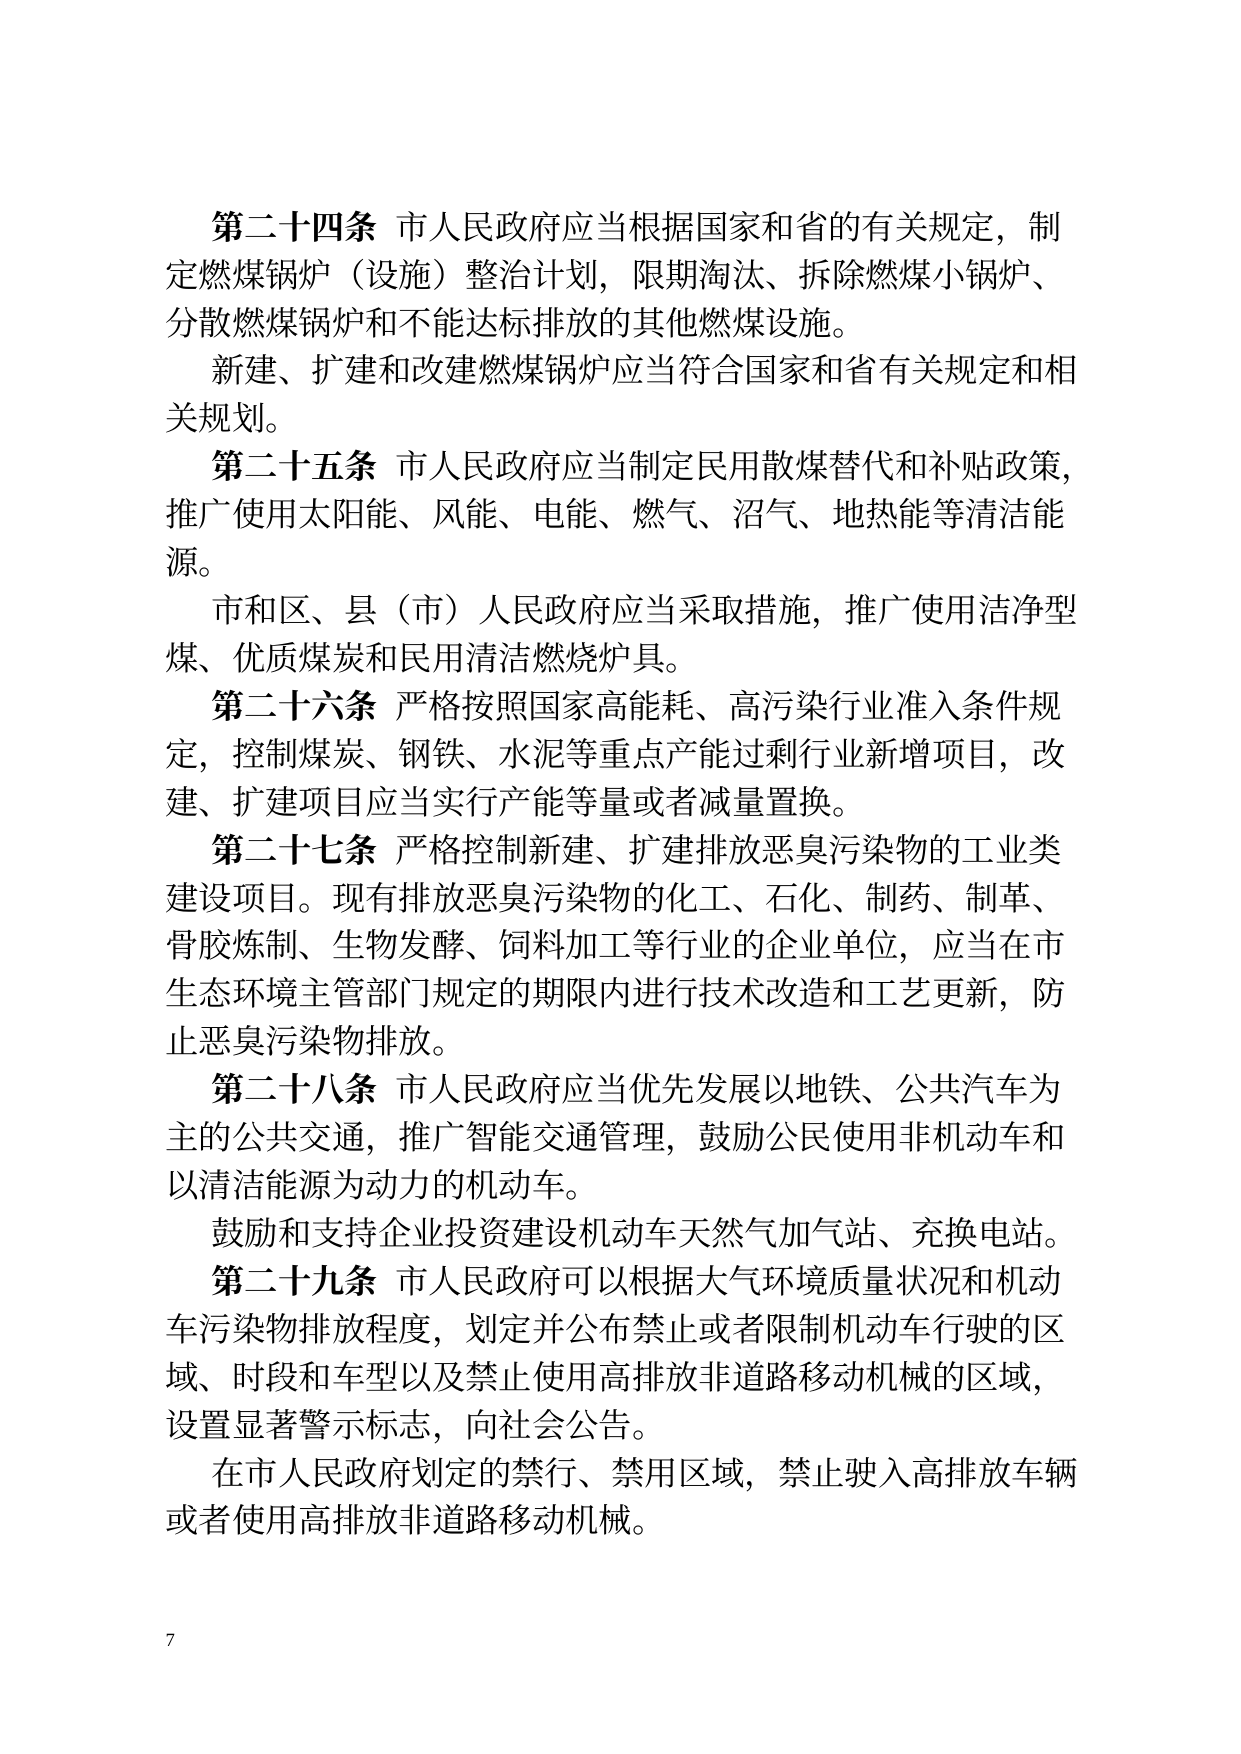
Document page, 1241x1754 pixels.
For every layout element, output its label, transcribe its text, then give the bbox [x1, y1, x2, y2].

text 第二十四条 市人民政府应当根据国家和省的有关规定，制定燃煤锅炉（设施）整治计划，限期淘汰、拆除燃煤小锅炉、分散燃煤锅炉和不能达标排放的其他燃煤设施。 [165, 201, 1087, 344]
text 新建、扩建和改建燃煤锅炉应当符合国家和省有关规定和相关规划。 [165, 344, 1087, 440]
text 第二十七条 严格控制新建、扩建排放恶臭污染物的工业类建设项目。现有排放恶臭污染物的化工、石化、制药、制革、骨胶炼制、生物发酵、饲料加工等行业的企业单位，应当在市生态环境主管部门规定的期限内进行技术改造和工艺更新，防止恶臭污染物排放。 [165, 824, 1087, 1063]
text 第二十八条 市人民政府应当优先发展以地铁、公共汽车为主的公共交通，推广智能交通管理，鼓励公民使用非机动车和以清洁能源为动力的机动车。 [165, 1063, 1087, 1207]
text 在市人民政府划定的禁行、禁用区域，禁止驶入高排放车辆或者使用高排放非道路移动机械。 [165, 1447, 1087, 1542]
text 市和区、县（市）人民政府应当采取措施，推广使用洁净型煤、优质煤炭和民用清洁燃烧炉具。 [165, 584, 1087, 680]
text 鼓励和支持企业投资建设机动车天然气加气站、充换电站。 [165, 1207, 1087, 1255]
text 第二十六条 严格按照国家高能耗、高污染行业准入条件规定，控制煤炭、钢铁、水泥等重点产能过剩行业新增项目，改建、扩建项目应当实行产能等量或者减量置换。 [165, 680, 1087, 824]
text 第二十五条 市人民政府应当制定民用散煤替代和补贴政策，推广使用太阳能、风能、电能、燃气、沼气、地热能等清洁能源。 [165, 440, 1087, 584]
text 第二十九条 市人民政府可以根据大气环境质量状况和机动车污染物排放程度，划定并公布禁止或者限制机动车行驶的区域、时段和车型以及禁止使用高排放非道路移动机械的区域，设置显著警示标志，向社会公告。 [165, 1255, 1087, 1447]
